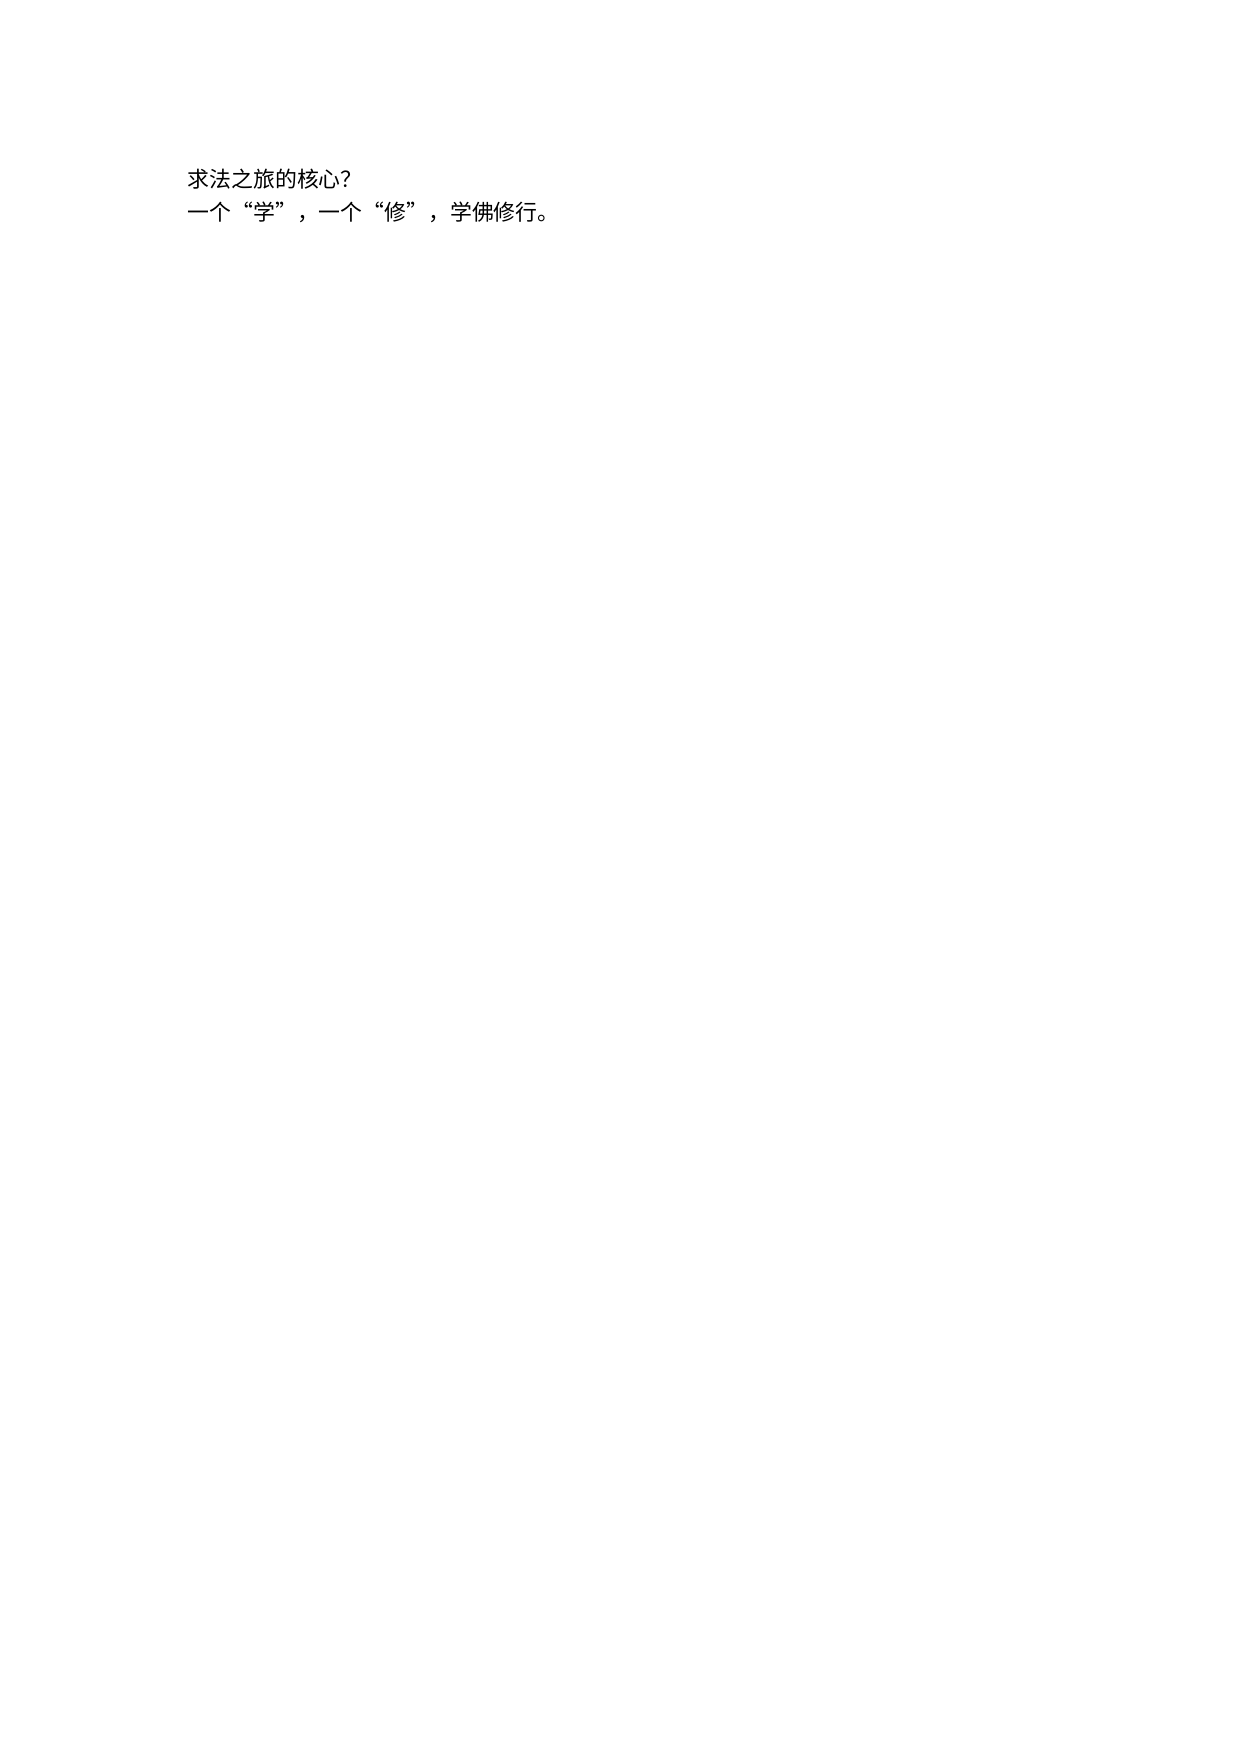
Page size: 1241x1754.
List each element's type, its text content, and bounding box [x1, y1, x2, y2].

text 求法之旅的核心？ [187, 162, 1053, 194]
text 一个“学”，一个“修”，学佛修行。 [187, 194, 1053, 227]
